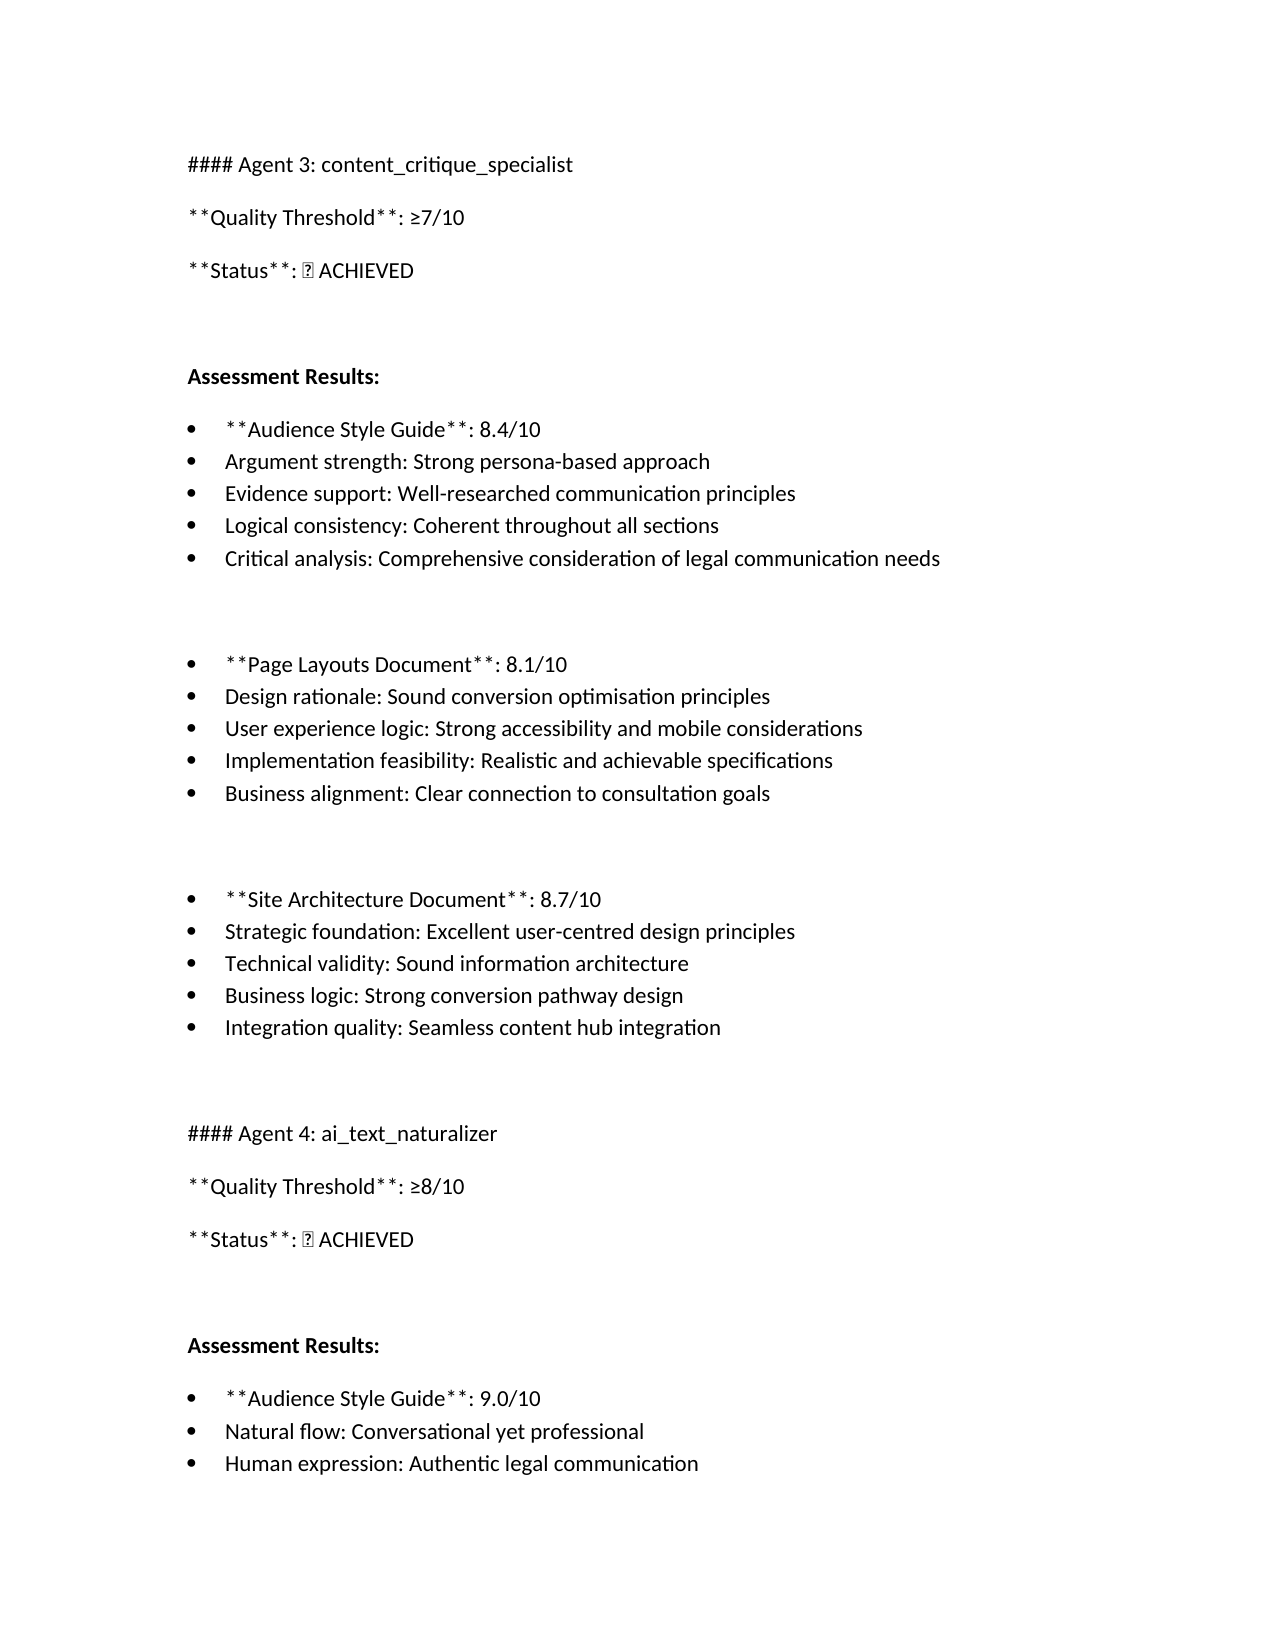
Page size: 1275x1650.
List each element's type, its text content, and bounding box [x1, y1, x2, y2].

text Assessment Results: [187, 362, 1087, 390]
list Argument strength: Strong persona-based approach [187, 447, 1087, 475]
text #### Agent 4: ai_text_naturalizer [187, 1119, 1087, 1147]
list Business alignment: Clear connection to consultation goals [187, 779, 1087, 807]
list Technical validity: Sound information architecture [187, 949, 1087, 977]
list Integration quality: Seamless content hub integration [187, 1013, 1087, 1041]
text #### Agent 3: content_critique_specialist [187, 150, 1087, 178]
text **Quality Threshold**: ≥7/10 [187, 203, 1087, 231]
list Strategic foundation: Excellent user-centred design principles [187, 917, 1087, 945]
list Natural flow: Conversational yet professional [187, 1417, 1087, 1445]
list Business logic: Strong conversion pathway design [187, 981, 1087, 1009]
text **Quality Threshold**: ≥8/10 [187, 1172, 1087, 1201]
list Evidence support: Well-researched communication principles [187, 479, 1087, 507]
list **Site Architecture Document**: 8.7/10 [187, 885, 1087, 913]
text Assessment Results: [187, 1332, 1087, 1359]
list Human expression: Authentic legal communication [187, 1449, 1087, 1477]
list Design rationale: Sound conversion optimisation principles [187, 682, 1087, 710]
list **Audience Style Guide**: 8.4/10 [187, 415, 1087, 443]
list Critical analysis: Comprehensive consideration of legal communication needs [187, 544, 1087, 572]
list User experience logic: Strong accessibility and mobile considerations [187, 714, 1087, 742]
list Implementation feasibility: Realistic and achievable specifications [187, 746, 1087, 774]
text **Status**: ✅ ACHIEVED [187, 1226, 1087, 1253]
list Logical consistency: Coherent throughout all sections [187, 512, 1087, 540]
list **Page Layouts Document**: 8.1/10 [187, 650, 1087, 678]
list **Audience Style Guide**: 9.0/10 [187, 1384, 1087, 1413]
text **Status**: ✅ ACHIEVED [187, 256, 1087, 284]
